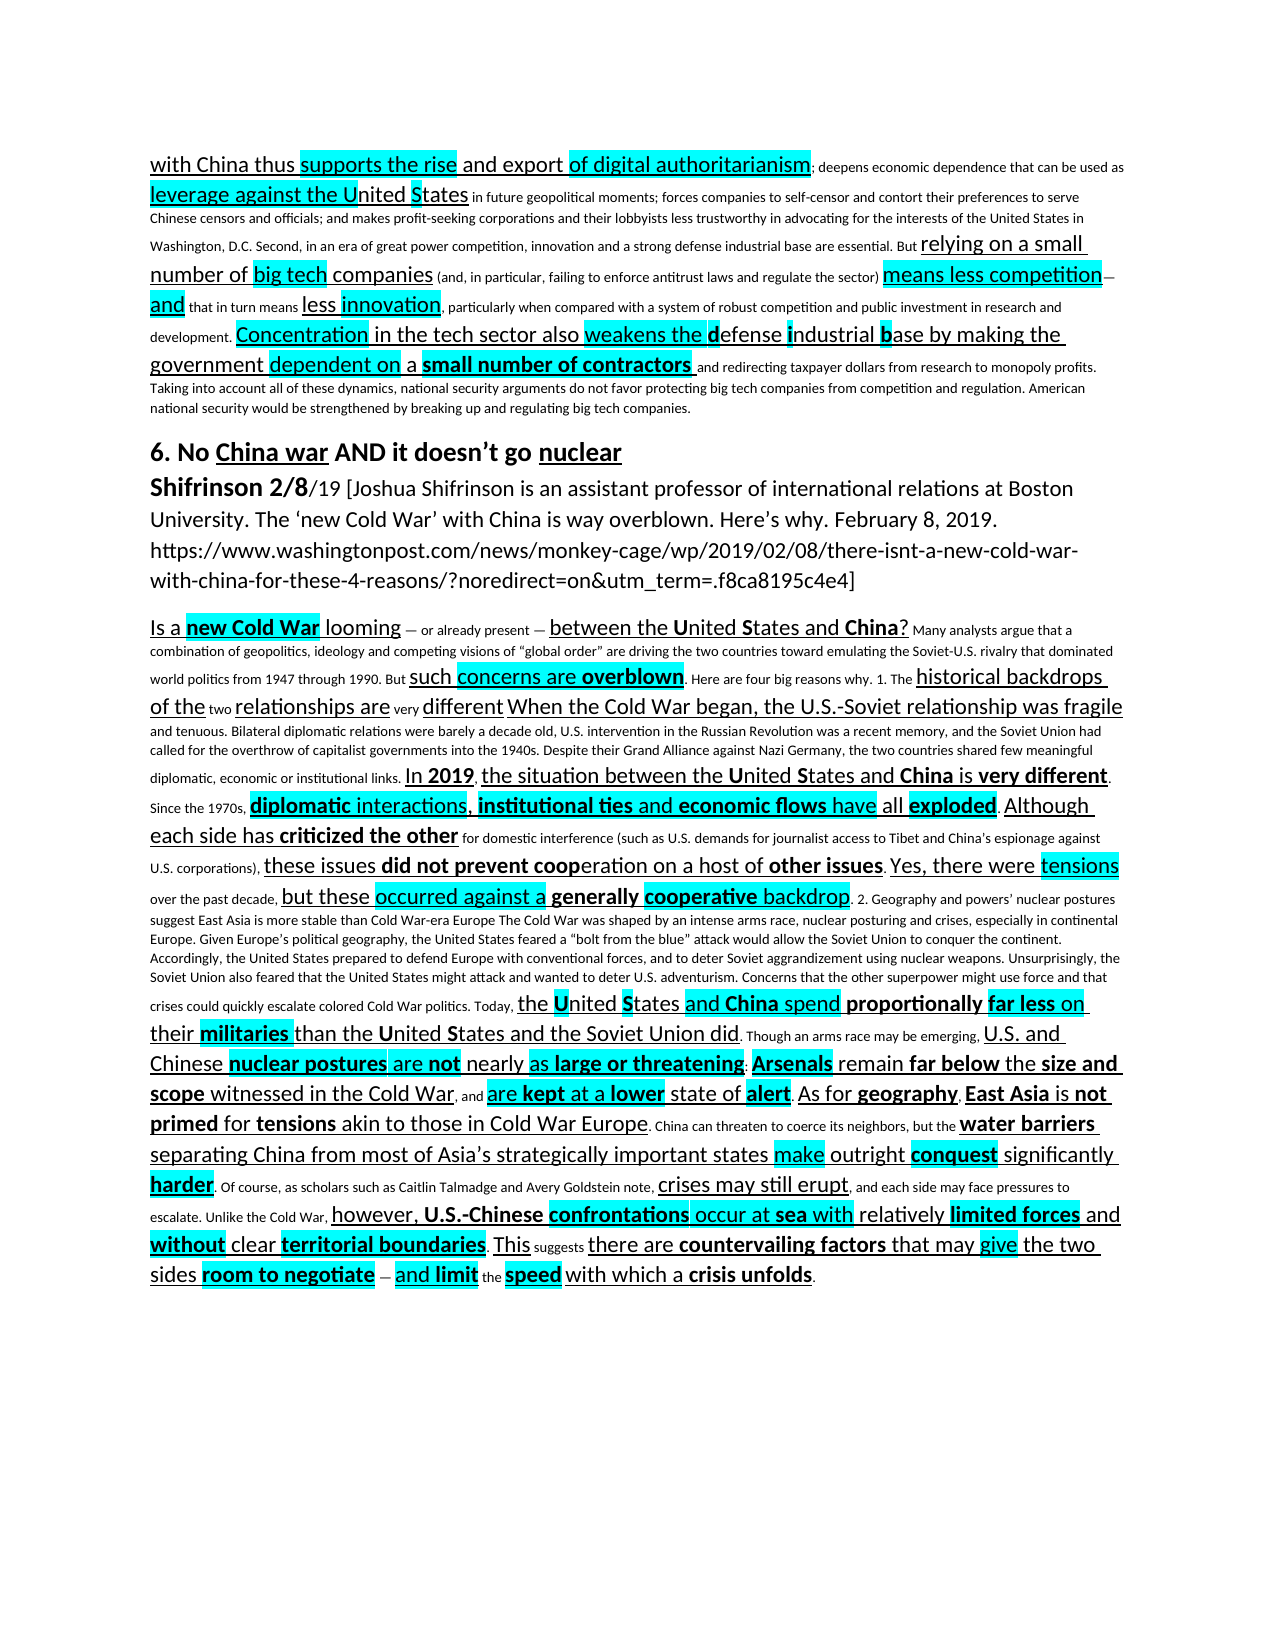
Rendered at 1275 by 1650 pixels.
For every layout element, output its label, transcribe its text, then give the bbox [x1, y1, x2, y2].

text Shifrinson 2/8/19 [Joshua Shifrinson is an assistant professor of international relations at Boston University. The ‘new Cold War’ with China is way overblown. Here’s why. February 8, 2019. https://www.washingtonpost.com/news/monkey-cage/wp/2019/02/08/there-isnt-a-new-cold-war-with-china-for-these-4-reasons/?noredirect=on&utm_term=.f8ca8195c4e4] [150, 470, 1125, 594]
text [150, 150, 1125, 417]
subtitle 6. No China war AND it doesn’t go nuclear [150, 435, 1125, 468]
text Is a new Cold War looming — or already present — between the United States and China? Many analysts argue that a combination of geopolitics, ideology and competing visions of “global order” are driving the two countries toward emulating the Soviet-U.S. rivalry that dominated world politics from 1947 through 1990. But such concerns are overblown. Here are four big reasons why. 1. The historical backdrops of the two relationships are very different When the Cold War began, the U.S.-Soviet relationship was fragile and tenuous. Bilateral diplomatic relations were barely a decade old, U.S. intervention in the Russian Revolution was a recent memory, and the Soviet Union had called for the overthrow of capitalist governments into the 1940s. Despite their Grand Alliance against Nazi Germany, the two countries shared few meaningful diplomatic, economic or institutional links. In 2019, the situation between the United States and China is very different. Since the 1970s, diplomatic interactions, institutional ties and economic flows have all exploded. Although each side has criticized the other for domestic interference (such as U.S. demands for journalist access to Tibet and China’s espionage against U.S. corporations), these issues did not prevent cooperation on a host of other issues. Yes, there were tensions over the past decade, but these occurred against a generally cooperative backdrop. 2. Geography and powers’ nuclear postures suggest East Asia is more stable than Cold War-era Europe The Cold War was shaped by an intense arms race, nuclear posturing and crises, especially in continental Europe. Given Europe’s political geography, the United States feared a “bolt from the blue” attack would allow the Soviet Union to conquer the continent. Accordingly, the United States prepared to defend Europe with conventional forces, and to deter Soviet aggrandizement using nuclear weapons. Unsurprisingly, the Soviet Union also feared that the United States might attack and wanted to deter U.S. adventurism. Concerns that the other superpower might use force and that crises could quickly escalate colored Cold War politics. Today, the United States and China spend proportionally far less on their militaries than the United States and the Soviet Union did. Though an arms race may be emerging, U.S. and Chinese nuclear postures are not nearly as large or threatening: Arsenals remain far below the size and scope witnessed in the Cold War, and are kept at a lower state of alert. As for geography, East Asia is not primed for tensions akin to those in Cold War Europe. China can threaten to coerce its neighbors, but the water barriers separating China from most of Asia’s strategically important states make outright conquest significantly harder. Of course, as scholars such as Caitlin Talmadge and Avery Goldstein note, crises may still erupt, and each side may face pressures to escalate. Unlike the Cold War, however, U.S.-Chinese confrontations occur at sea with relatively limited forces and without clear territorial boundaries. This suggests there are countervailing factors that may give the two sides room to negotiate — and limit the speed with which a crisis unfolds. [150, 613, 1125, 1289]
